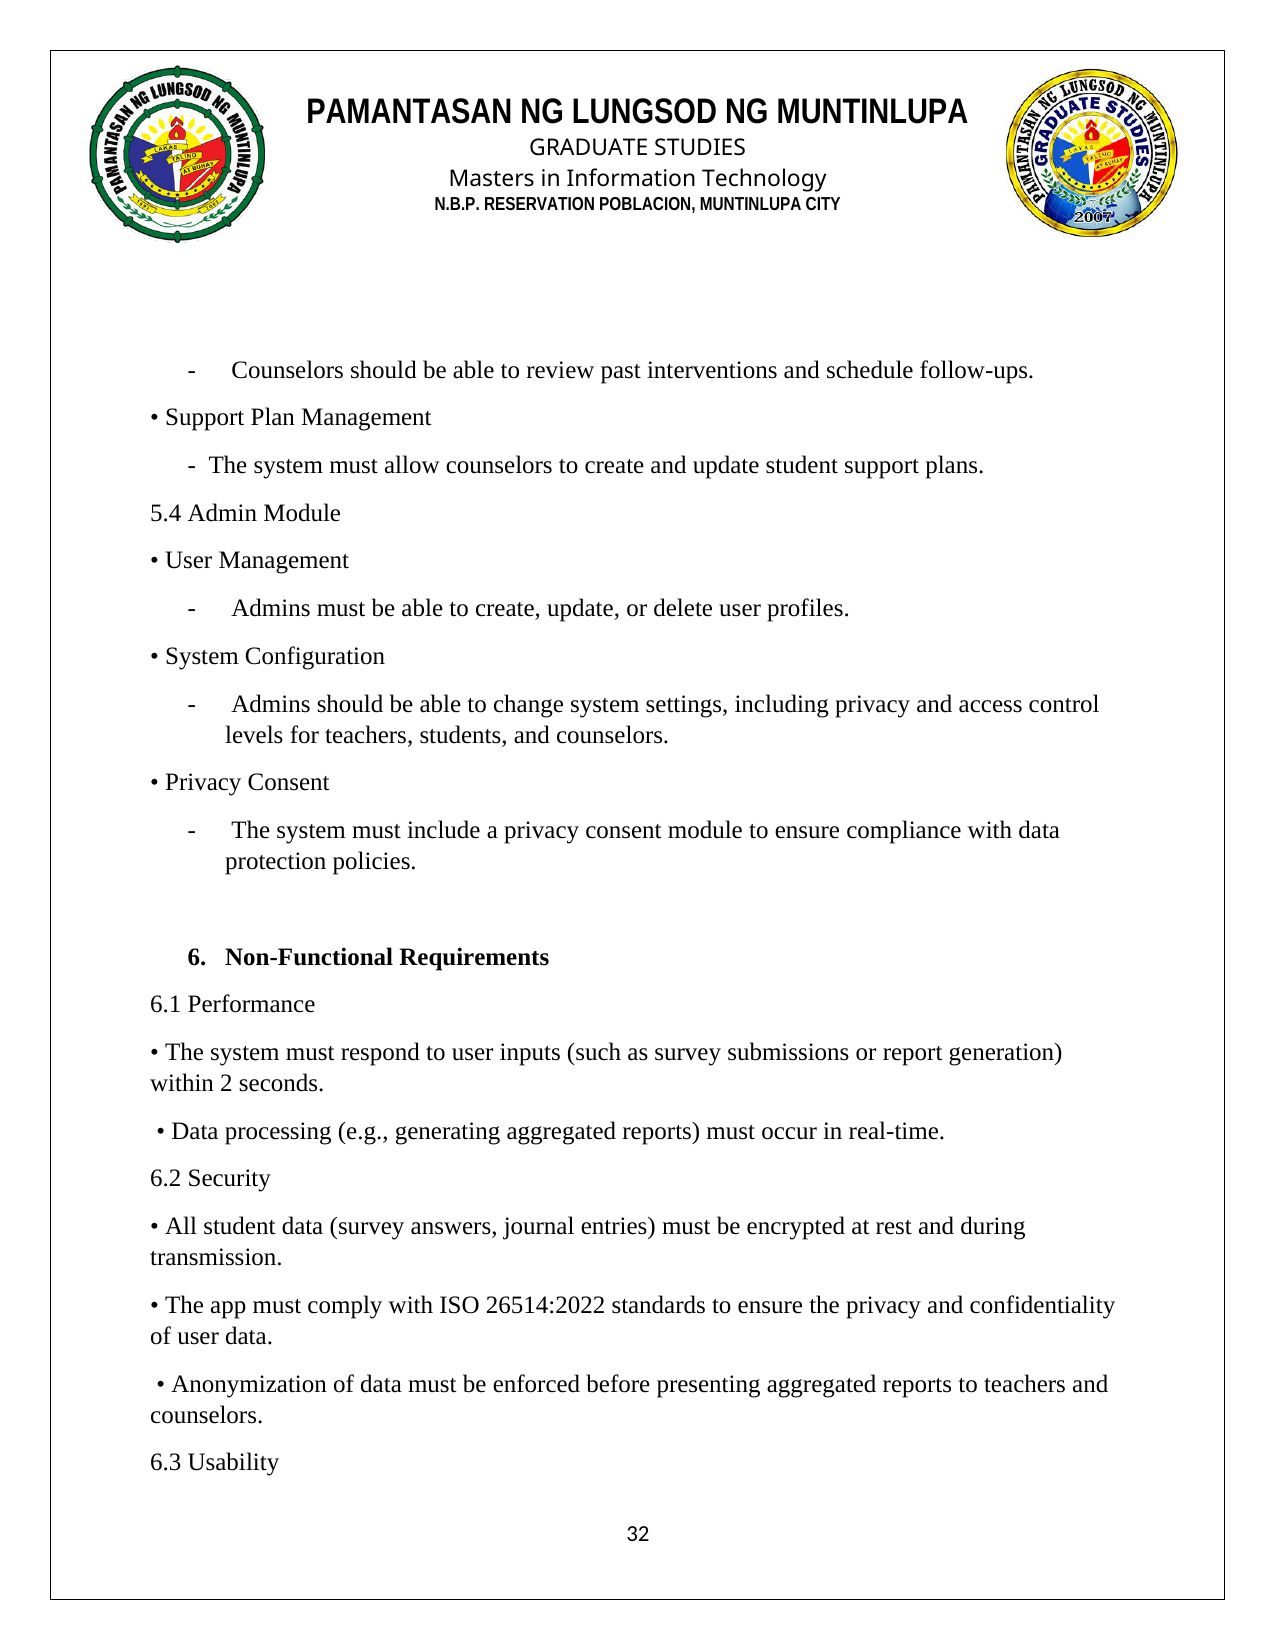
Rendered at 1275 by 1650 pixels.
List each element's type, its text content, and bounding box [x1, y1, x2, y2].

text • System Configuration [150, 641, 1125, 670]
text 5.4 Admin Module [150, 498, 1125, 527]
picture [1006, 68, 1182, 240]
list Admins should be able to change system settings, including privacy and access control levels for teachers, students, and counselors. [187, 689, 1125, 748]
text • Data processing (e.g., generating aggregated reports) must occur in real-time. [150, 1116, 1125, 1144]
text • The app must comply with ISO 26514:2022 standards to ensure the privacy and confidentiality of user data. [150, 1290, 1125, 1350]
list The system must include a privacy consent module to ensure compliance with data protection policies. [187, 815, 1125, 875]
text • Support Plan Management [150, 402, 1125, 431]
text • Anonymization of data must be enforced before presenting aggregated reports to teachers and counselors. [150, 1369, 1125, 1428]
text 6.1 Performance [150, 989, 1125, 1018]
text • The system must respond to user inputs (such as survey submissions or report generation) within 2 seconds. [150, 1037, 1125, 1097]
text 6.2 Security [150, 1163, 1125, 1192]
text • All student data (survey answers, journal entries) must be encrypted at rest and during transmission. [150, 1211, 1125, 1271]
text • User Management [150, 546, 1125, 574]
list Counselors should be able to review past interventions and schedule follow-ups. [187, 355, 1125, 383]
list Non-Functional Requirements [187, 942, 1125, 970]
text - The system must allow counselors to create and update student support plans. [150, 450, 1125, 479]
picture [87, 63, 267, 245]
list Admins must be able to create, update, or delete user profiles. [187, 593, 1125, 622]
text • Privacy Consent [150, 767, 1125, 796]
text 6.3 Usability [150, 1447, 1125, 1476]
